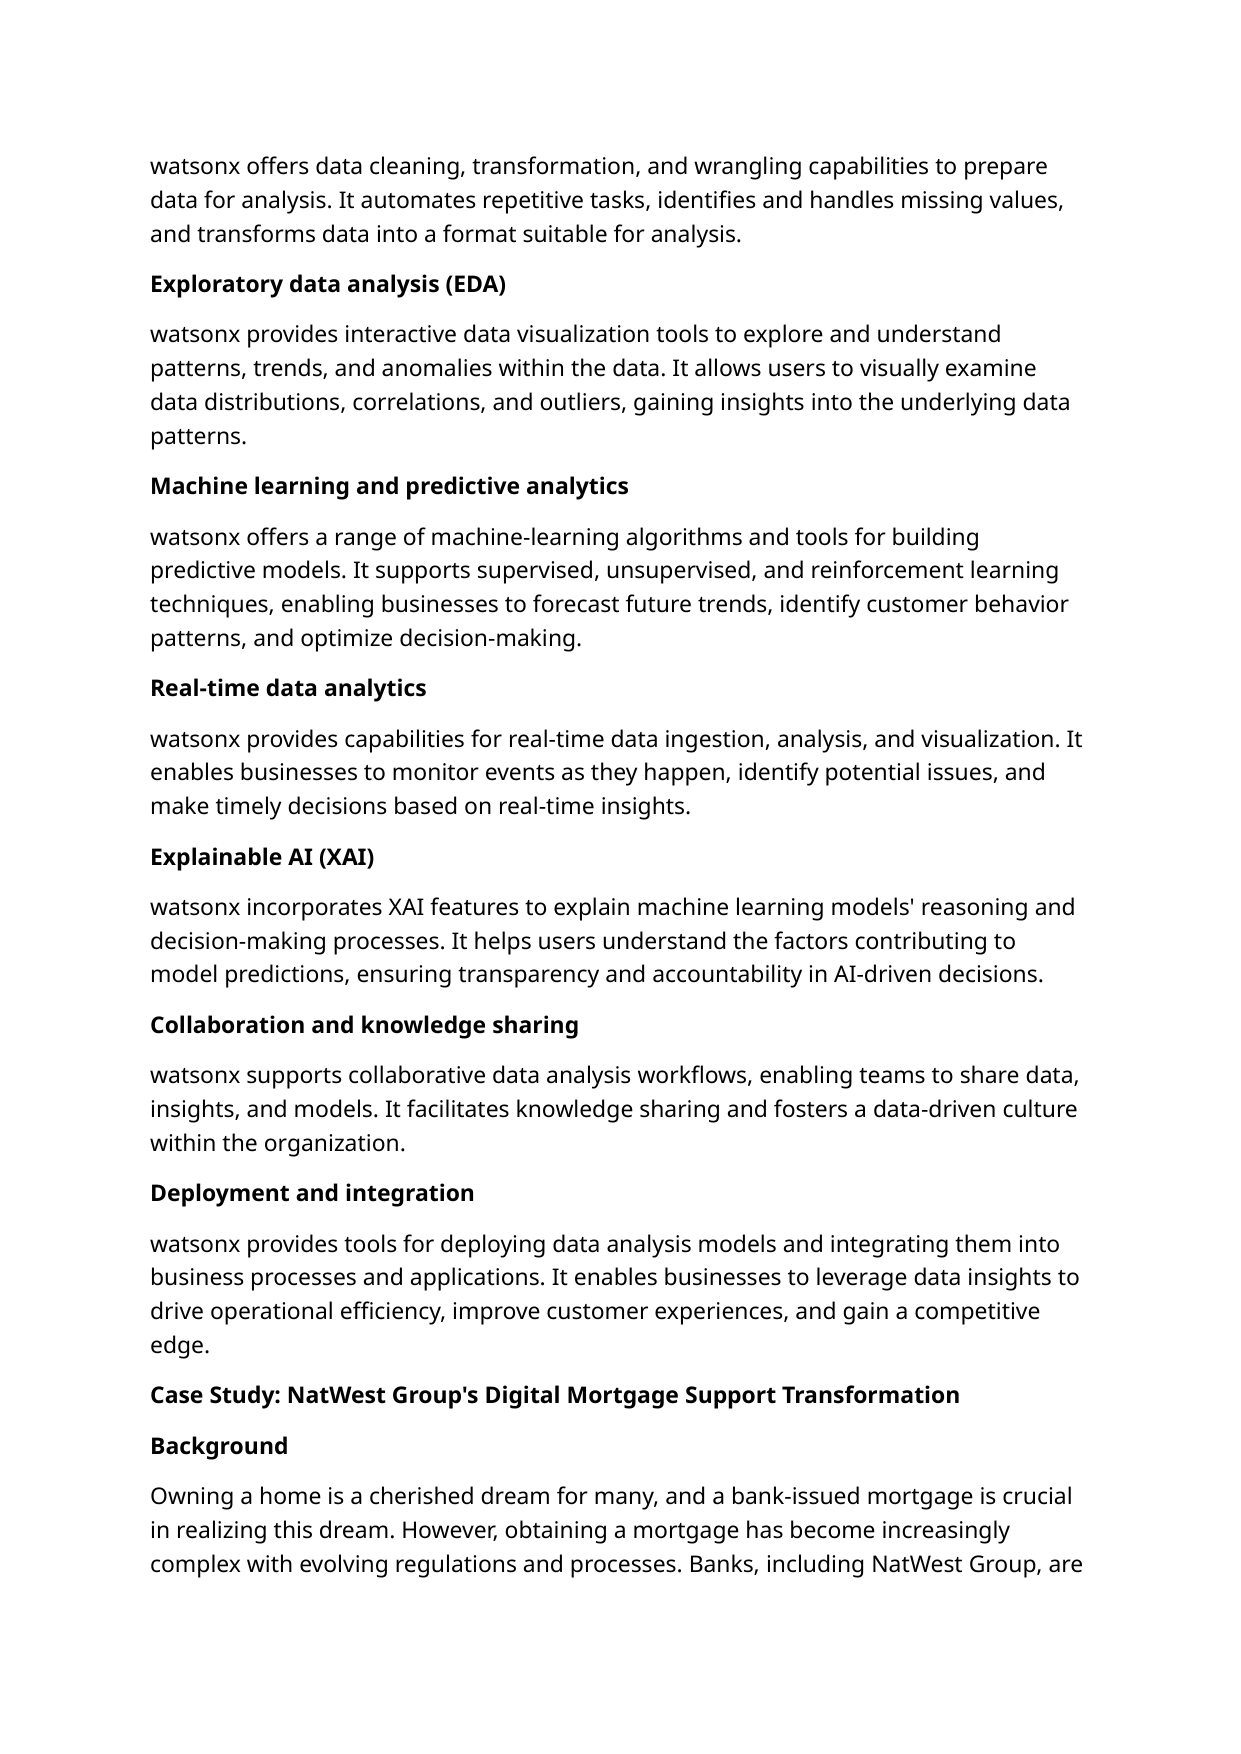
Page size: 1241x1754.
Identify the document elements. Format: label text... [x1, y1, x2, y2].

text Background [150, 1429, 1090, 1461]
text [150, 1480, 1090, 1579]
text Explainable AI (XAI) [150, 840, 1090, 872]
text Collaboration and knowledge sharing [150, 1009, 1090, 1040]
text watsonx incorporates XAI features to explain machine learning models' reasoning and decision-making processes. It helps users understand the factors contributing to model predictions, ensuring transparency and accountability in AI-driven decisions. [150, 891, 1090, 989]
text watsonx provides interactive data visualization tools to explore and understand patterns, trends, and anomalies within the data. It allows users to visually examine data distributions, correlations, and outliers, gaining insights into the underlying data patterns. [150, 318, 1090, 451]
text Deployment and integration [150, 1177, 1090, 1208]
text watsonx provides tools for deploying data analysis models and integrating them into business processes and applications. It enables businesses to leverage data insights to drive operational efficiency, improve customer experiences, and gain a competitive edge. [150, 1227, 1090, 1360]
text watsonx provides capabilities for real-time data ingestion, analysis, and visualization. It enables businesses to monitor events as they happen, identify potential issues, and make timely decisions based on real-time insights. [150, 722, 1090, 821]
text Exploratory data analysis (EDA) [150, 268, 1090, 299]
text Case Study: NatWest Group's Digital Mortgage Support Transformation [150, 1379, 1090, 1410]
text watsonx offers data cleaning, transformation, and wrangling capabilities to prepare data for analysis. It automates repetitive tasks, identifies and handles missing values, and transforms data into a format suitable for analysis. [150, 150, 1090, 249]
text Real-time data analytics [150, 672, 1090, 703]
text Machine learning and predictive analytics [150, 470, 1090, 501]
text watsonx supports collaborative data analysis workflows, enabling teams to share data, insights, and models. It facilitates knowledge sharing and fosters a data-driven culture within the organization. [150, 1059, 1090, 1158]
text watsonx offers a range of machine-learning algorithms and tools for building predictive models. It supports supervised, unsupervised, and reinforcement learning techniques, enabling businesses to forecast future trends, identify customer behavior patterns, and optimize decision-making. [150, 520, 1090, 653]
